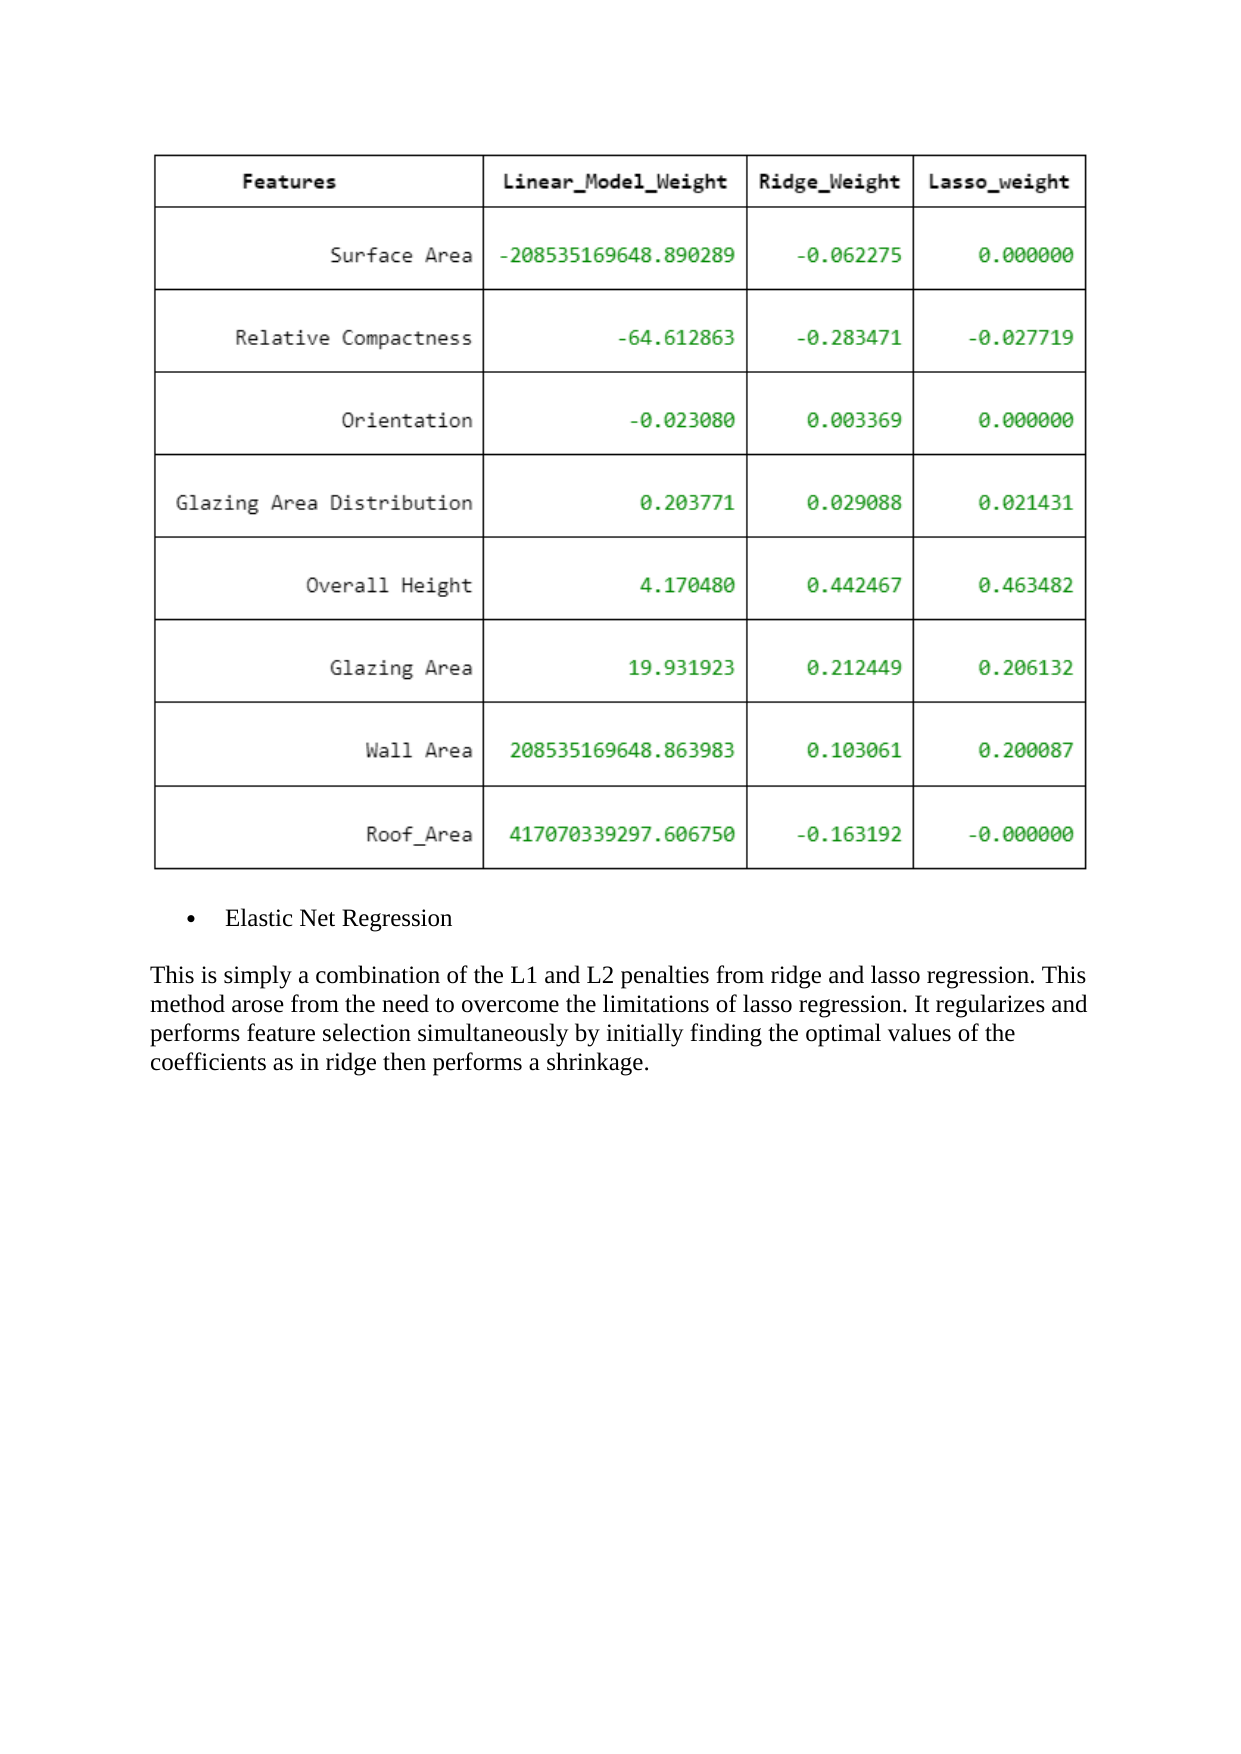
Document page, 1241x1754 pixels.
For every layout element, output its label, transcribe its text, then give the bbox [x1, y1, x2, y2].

picture [150, 150, 1091, 874]
text This is simply a combination of the L1 and L2 penalties from ridge and lasso regression. This method arose from the need to overcome the limitations of lasso regression. It regularizes and performs feature selection simultaneously by initially finding the optimal values of the coefficients as in ridge then performs a shrinkage. [150, 961, 1090, 1076]
list Elastic Net Regression [187, 903, 1090, 931]
